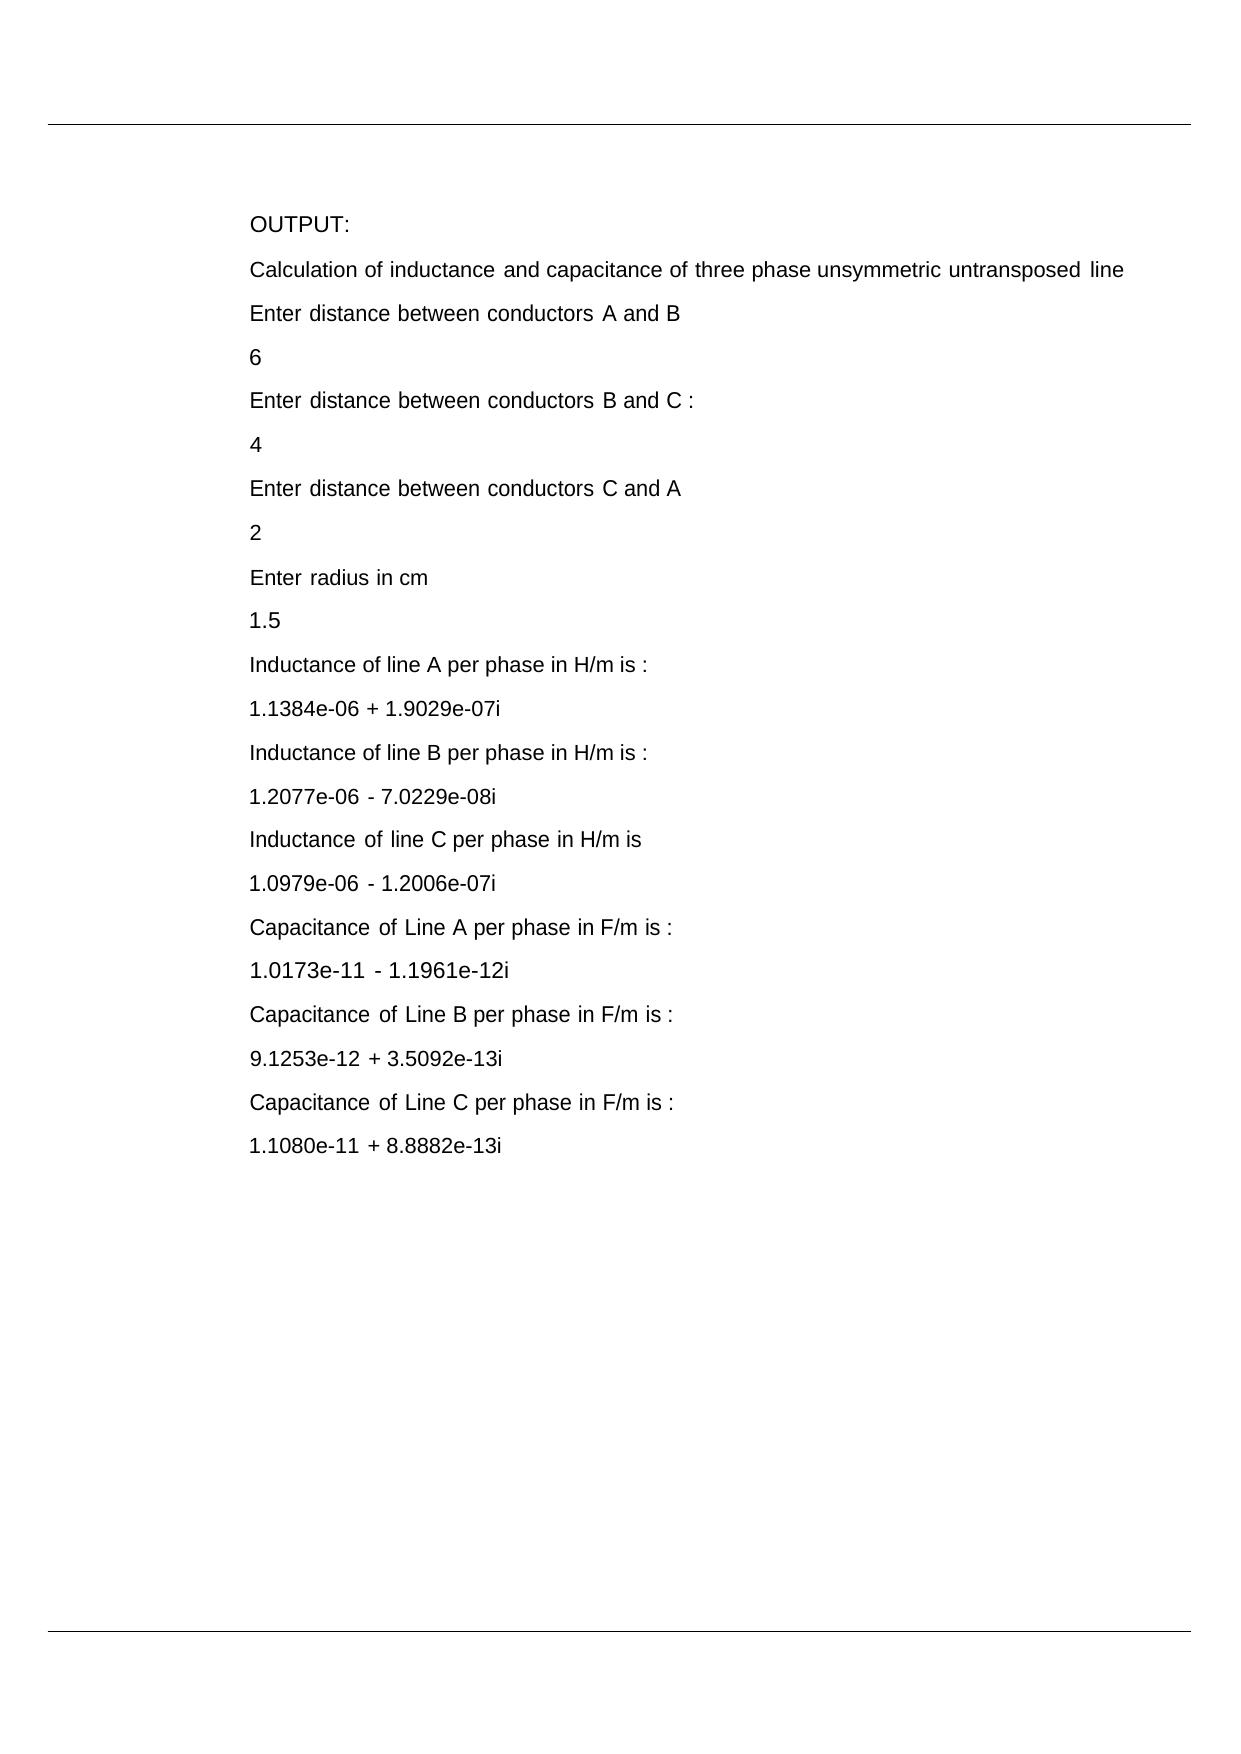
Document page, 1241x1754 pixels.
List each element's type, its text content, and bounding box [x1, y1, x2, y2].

text Capacitance of Line A per phase in F/m is : 1.0173e-11 - 1.1961e-12i [249, 914, 675, 983]
text 1.5 [249, 607, 1146, 633]
text OUTPUT: [249, 211, 1146, 238]
text Inductance of line A per phase in H/m is : 1.1384e-06 + 1.9029e-07i [249, 652, 656, 721]
text Enter distance between conductors C and A [249, 475, 1146, 502]
text Capacitance of Line C per phase in F/m is : [249, 1089, 1146, 1116]
text 1.1080e-11 + 8.8882e-13i [249, 1133, 1146, 1159]
text 2 [249, 520, 1146, 545]
text 4 [249, 432, 1146, 457]
text Enter radius in cm [249, 564, 1146, 590]
text Enter distance between conductors B and C : [249, 389, 1146, 414]
text Inductance of line C per phase in H/m is [249, 828, 1146, 852]
text Calculation of inductance and capacitance of three phase unsymmetric untransposed line [249, 257, 1146, 282]
text 1.0979e-06 - 1.2006e-07i [249, 870, 1146, 896]
text 9.1253e-12 + 3.5092e-13i [249, 1045, 1146, 1071]
text Inductance of line B per phase in H/m is : 1.2077e-06 - 7.0229e-08i [249, 740, 655, 809]
text Enter distance between conductors A and B 6 [249, 300, 690, 371]
text Capacitance of Line B per phase in F/m is : [249, 1001, 1146, 1027]
